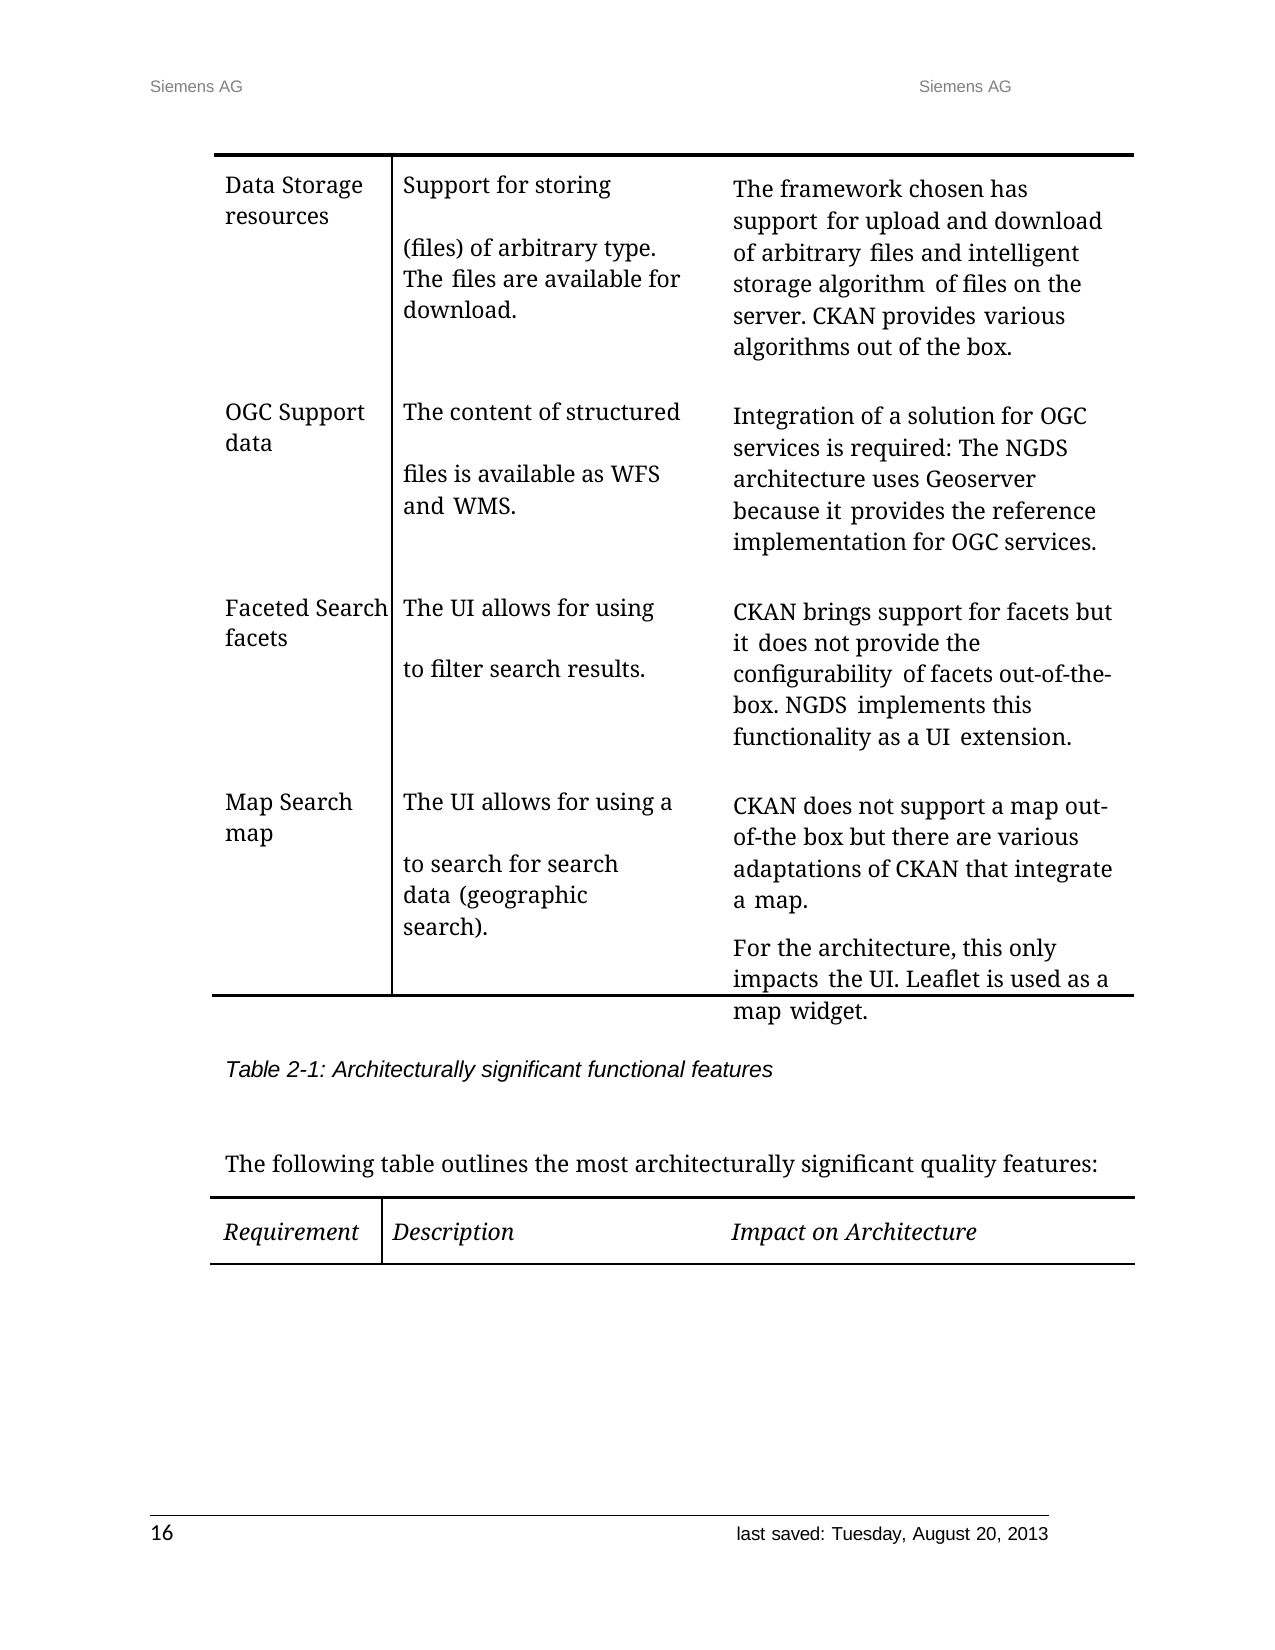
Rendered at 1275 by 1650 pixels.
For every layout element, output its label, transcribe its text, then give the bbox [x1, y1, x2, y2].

text Table 2-1: Architecturally significant functional features [225, 1056, 1117, 1082]
table_header Description [383, 1199, 716, 1263]
text OGC Support The content of structured data [225, 396, 710, 458]
table_header Impact on Architecture [716, 1199, 1135, 1263]
table_header Requirement [210, 1199, 381, 1263]
text For the architecture, this only impacts the UI. Leaflet is used as a map widget. [733, 932, 1121, 1026]
text Data Storage Support for storing resources [225, 169, 700, 232]
text Faceted Search The UI allows for using facets [225, 591, 705, 653]
text Map Search The UI allows for using a map [225, 786, 711, 848]
text CKAN does not support a map out- of-the box but there are various adaptations of CKAN that integrate a map. [733, 790, 1121, 916]
text files is available as WFS and WMS. [403, 458, 688, 521]
text (files) of arbitrary type. The files are available for download. [403, 232, 682, 325]
text to search for search data (geographic search). [403, 848, 650, 942]
text CKAN brings support for facets but it does not provide the configurability of facets out-of-the-box. NGDS implements this functionality as a UI extension. [733, 596, 1117, 752]
text Integration of a solution for OGC services is required: The NGDS architecture uses Geoserver because it provides the reference implementation for OGC services. [733, 400, 1118, 557]
text to filter search results. [403, 653, 705, 683]
text The framework chosen has support for upload and download of arbitrary files and intelligent storage algorithm of files on the server. CKAN provides various algorithms out of the box. [733, 173, 1115, 362]
text The following table outlines the most architecturally significant quality features: [225, 1148, 1117, 1179]
